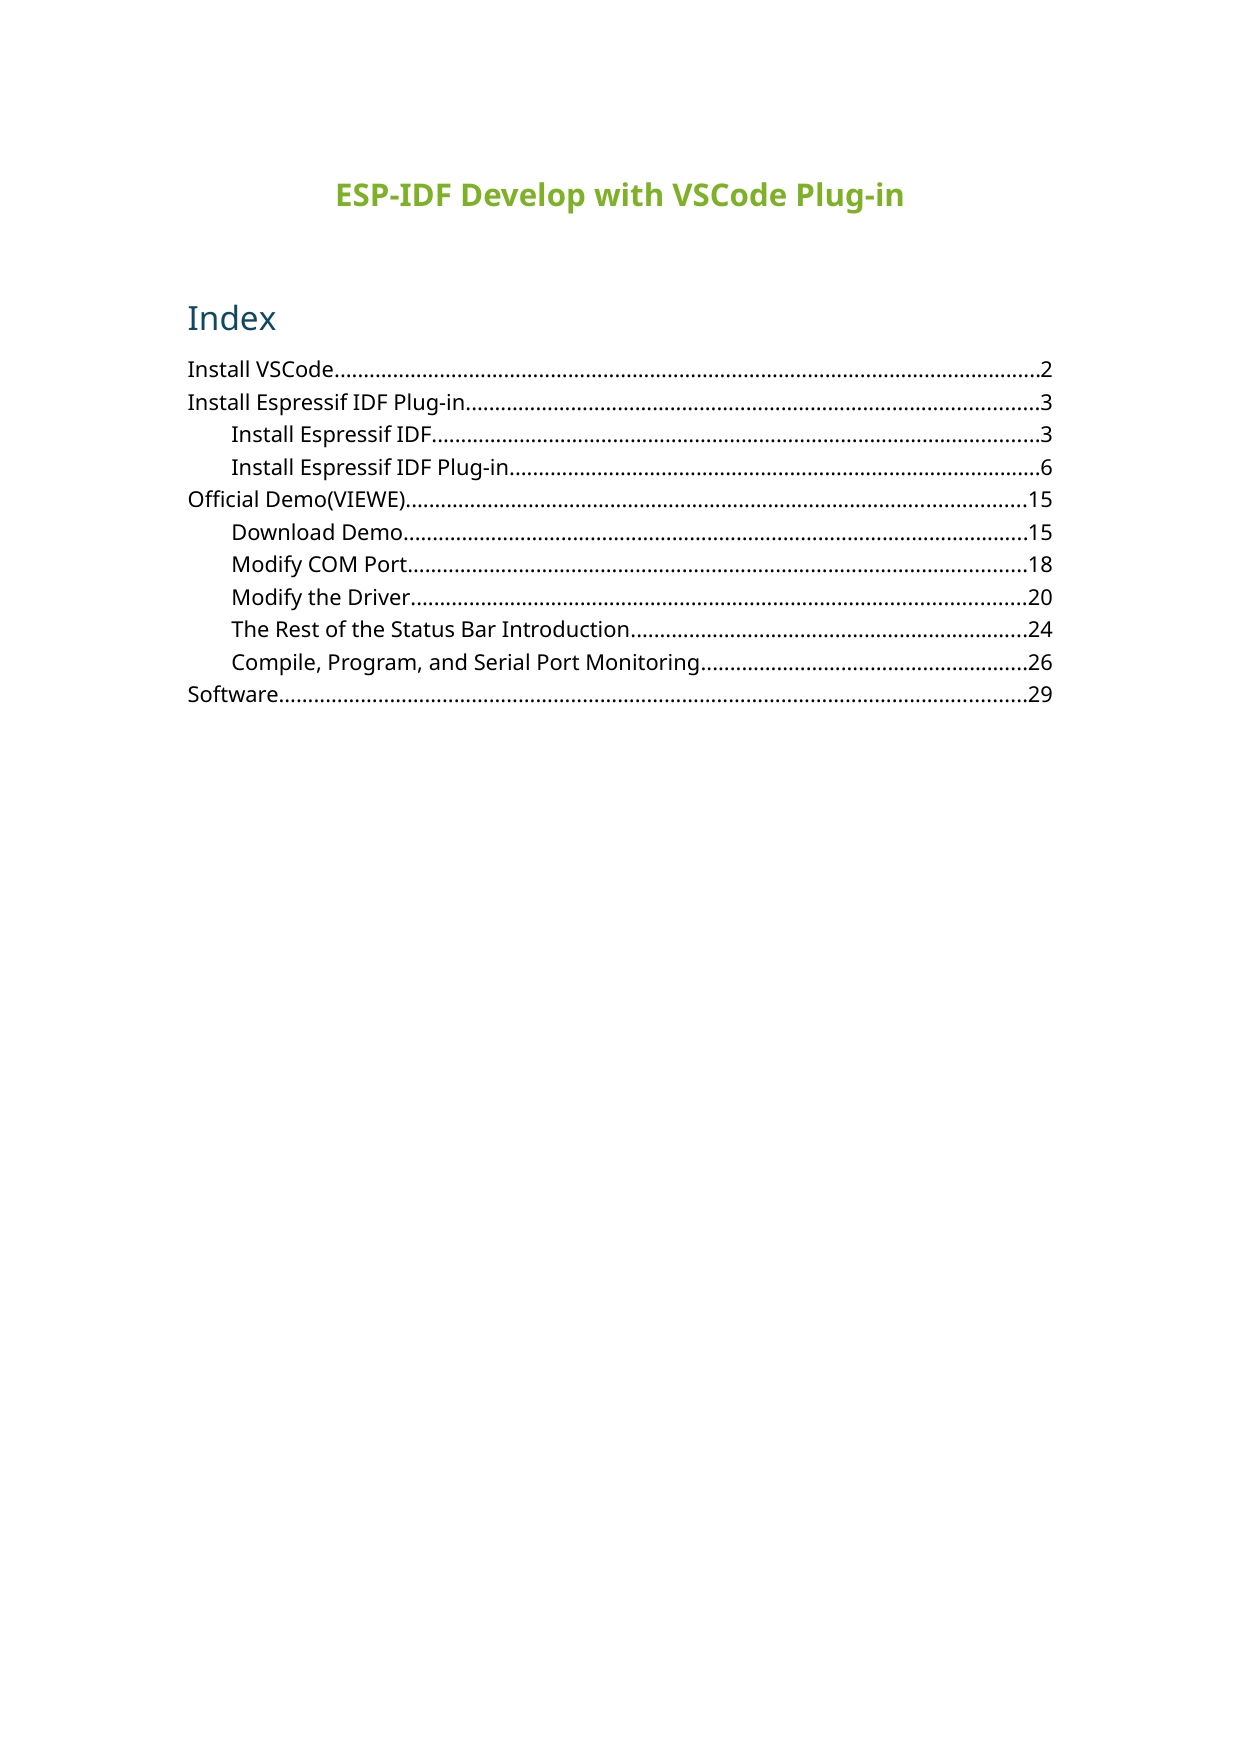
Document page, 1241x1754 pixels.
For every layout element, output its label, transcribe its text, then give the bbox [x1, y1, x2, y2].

text ESP-IDF Develop with VSCode Plug-in [187, 162, 1053, 227]
